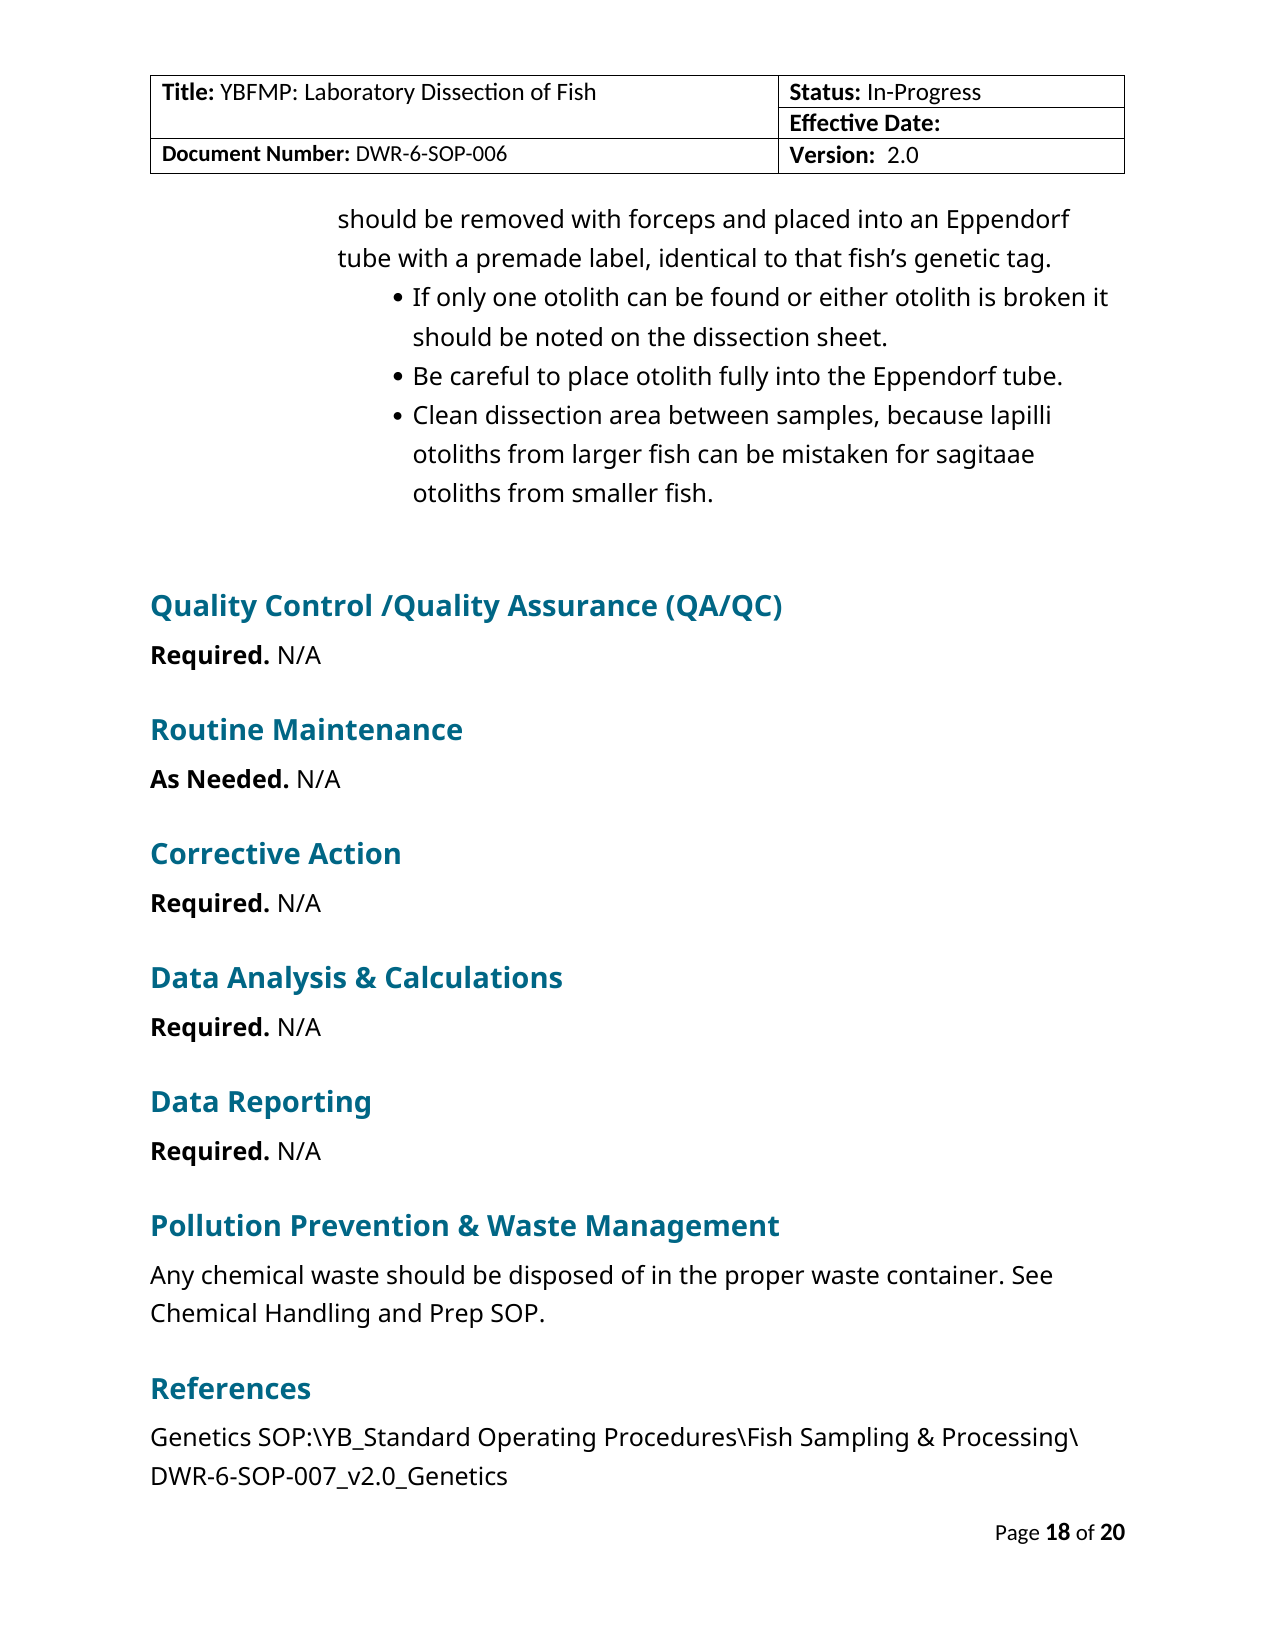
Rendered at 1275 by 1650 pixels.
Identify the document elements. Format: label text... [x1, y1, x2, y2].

subtitle References [150, 1368, 1125, 1408]
list Clean dissection area between samples, because lapilli otoliths from larger fish can be mistaken for sagitaae otoliths from smaller fish. [394, 398, 1125, 510]
text Genetics SOP:\YB_Standard Operating Procedures\Fish Sampling & Processing\ DWR-6-SOP-007_v2.0_Genetics [150, 1420, 1125, 1493]
list If only one otolith can be found or either otolith is broken it should be noted on the dissection sheet. [394, 280, 1125, 353]
subtitle Routine Maintenance [150, 710, 1125, 749]
text Required. N/A [150, 1134, 1125, 1168]
subtitle Data Analysis & Calculations [150, 958, 1125, 997]
text Required. N/A [150, 638, 1125, 672]
text Any chemical waste should be disposed of in the proper waste container. See Chemical Handling and Prep SOP. [150, 1258, 1125, 1330]
text Required. N/A [150, 1010, 1125, 1044]
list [300, 202, 1125, 275]
subtitle Pollution Prevention & Waste Management [150, 1206, 1125, 1245]
list Be careful to place otolith fully into the Eppendorf tube. [394, 358, 1125, 392]
subtitle Corrective Action [150, 834, 1125, 873]
text Required. N/A [150, 886, 1125, 920]
text As Needed. N/A [150, 762, 1125, 796]
subtitle Quality Control /Quality Assurance (QA/QC) [150, 586, 1125, 625]
subtitle Data Reporting [150, 1082, 1125, 1121]
